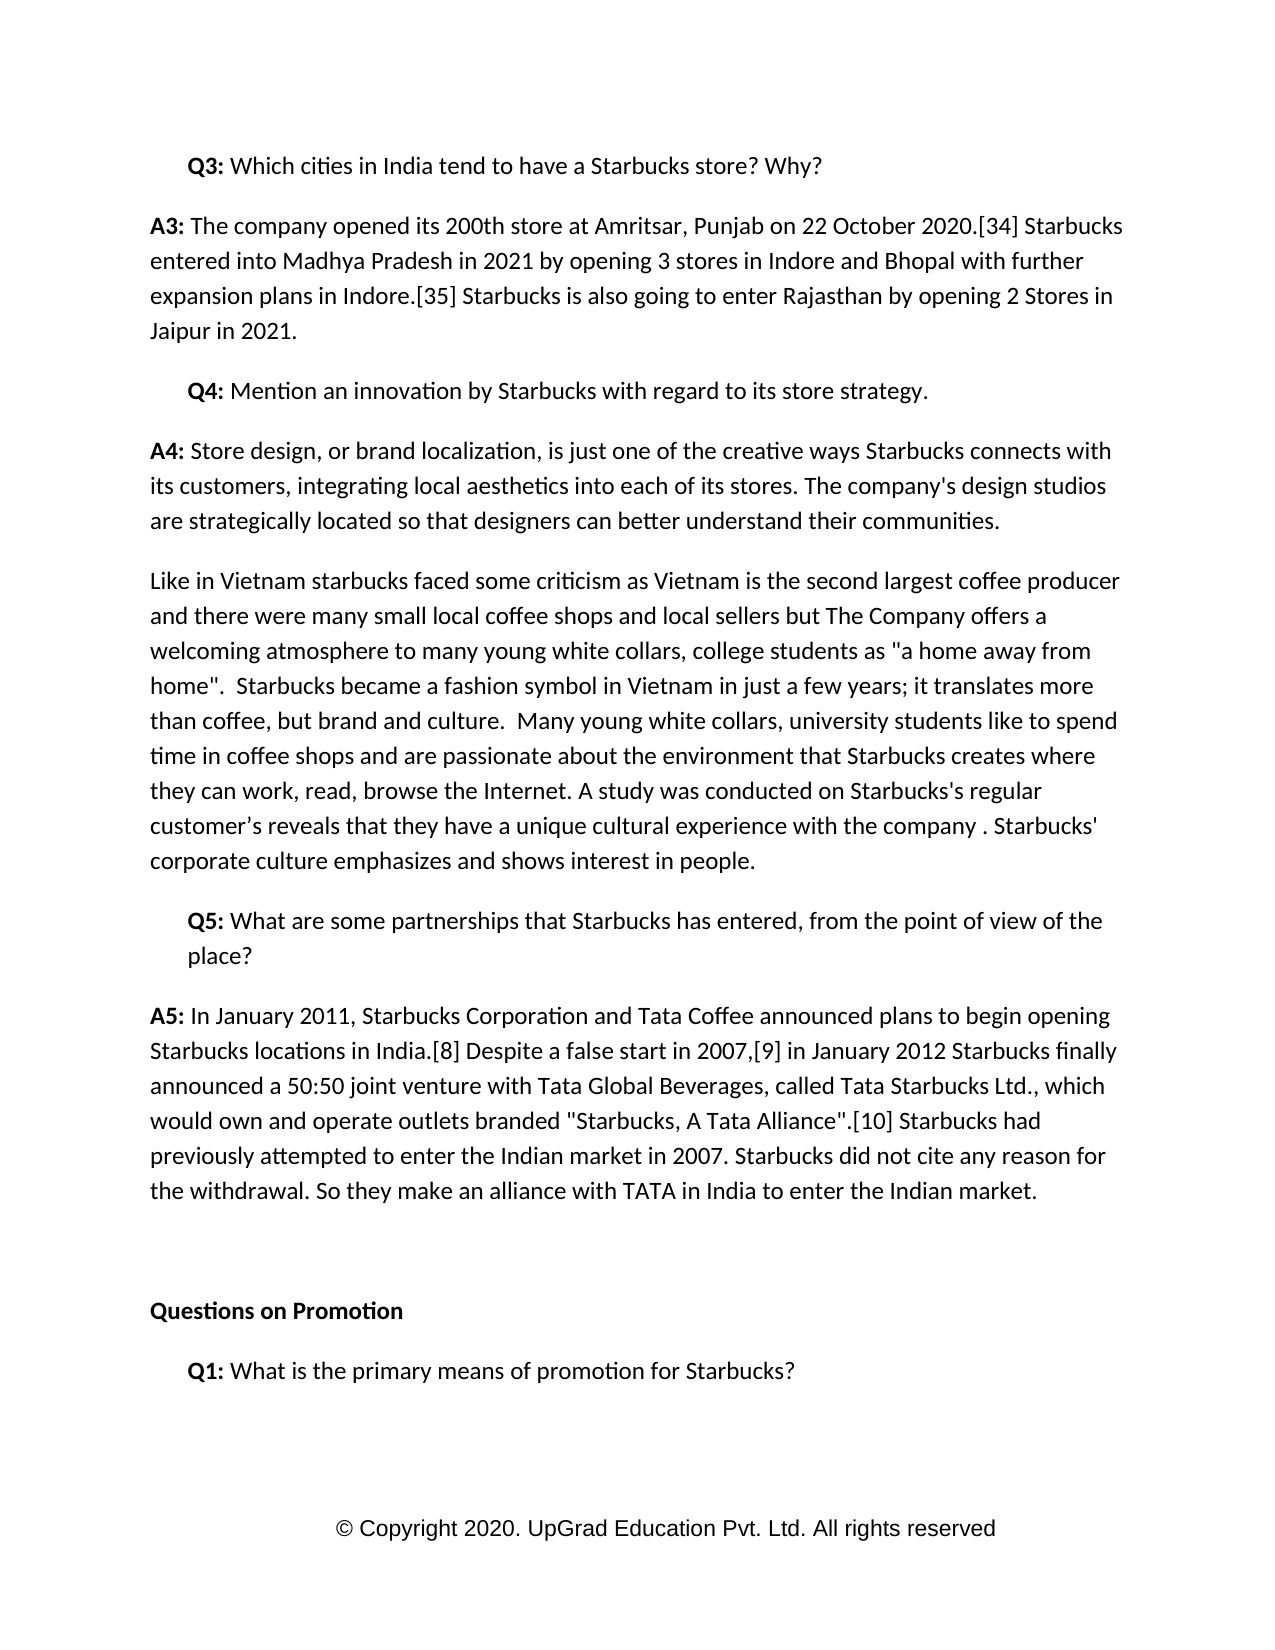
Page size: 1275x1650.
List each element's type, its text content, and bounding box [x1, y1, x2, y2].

text A5: In January 2011, Starbucks Corporation and Tata Coffee announced plans to begin opening Starbucks locations in India.[8] Despite a false start in 2007,[9] in January 2012 Starbucks finally announced a 50:50 joint venture with Tata Global Beverages, called Tata Starbucks Ltd., which would own and operate outlets branded "Starbucks, A Tata Alliance".[10] Starbucks had previously attempted to enter the Indian market in 2007. Starbucks did not cite any reason for the withdrawal. So they make an alliance with TATA in India to enter the Indian market. [150, 1000, 1125, 1206]
text Questions on Promotion [150, 1295, 1125, 1326]
text Q1: What is the primary means of promotion for Starbucks? [187, 1355, 1125, 1386]
text Q3: Which cities in India tend to have a Starbucks store? Why? [187, 150, 1125, 181]
text Like in Vietnam starbucks faced some criticism as Vietnam is the second largest coffee producer and there were many small local coffee shops and local sellers but The Company offers a welcoming atmosphere to many young white collars, college students as "a home away from home". Starbucks became a fashion symbol in Vietnam in just a few years; it translates more than coffee, but brand and culture. Many young white collars, university students like to spend time in coffee shops and are passionate about the environment that Starbucks creates where they can work, read, browse the Internet. A study was conducted on Starbucks's regular customer’s reveals that they have a unique cultural experience with the company . Starbucks' corporate culture emphasizes and shows interest in people. [150, 565, 1125, 876]
text A4: Store design, or brand localization, is just one of the creative ways Starbucks connects with its customers, integrating local aesthetics into each of its stores. The company's design studios are strategically located so that designers can better understand their communities. [150, 435, 1125, 536]
text A3: The company opened its 200th store at Amritsar, Punjab on 22 October 2020.[34] Starbucks entered into Madhya Pradesh in 2021 by opening 3 stores in Indore and Bhopal with further expansion plans in Indore.[35] Starbucks is also going to enter Rajasthan by opening 2 Stores in Jaipur in 2021. [150, 210, 1125, 346]
text Q4: Mention an innovation by Starbucks with regard to its store strategy. [187, 375, 1125, 406]
text Q5: What are some partnerships that Starbucks has entered, from the point of view of the place? [187, 905, 1125, 971]
